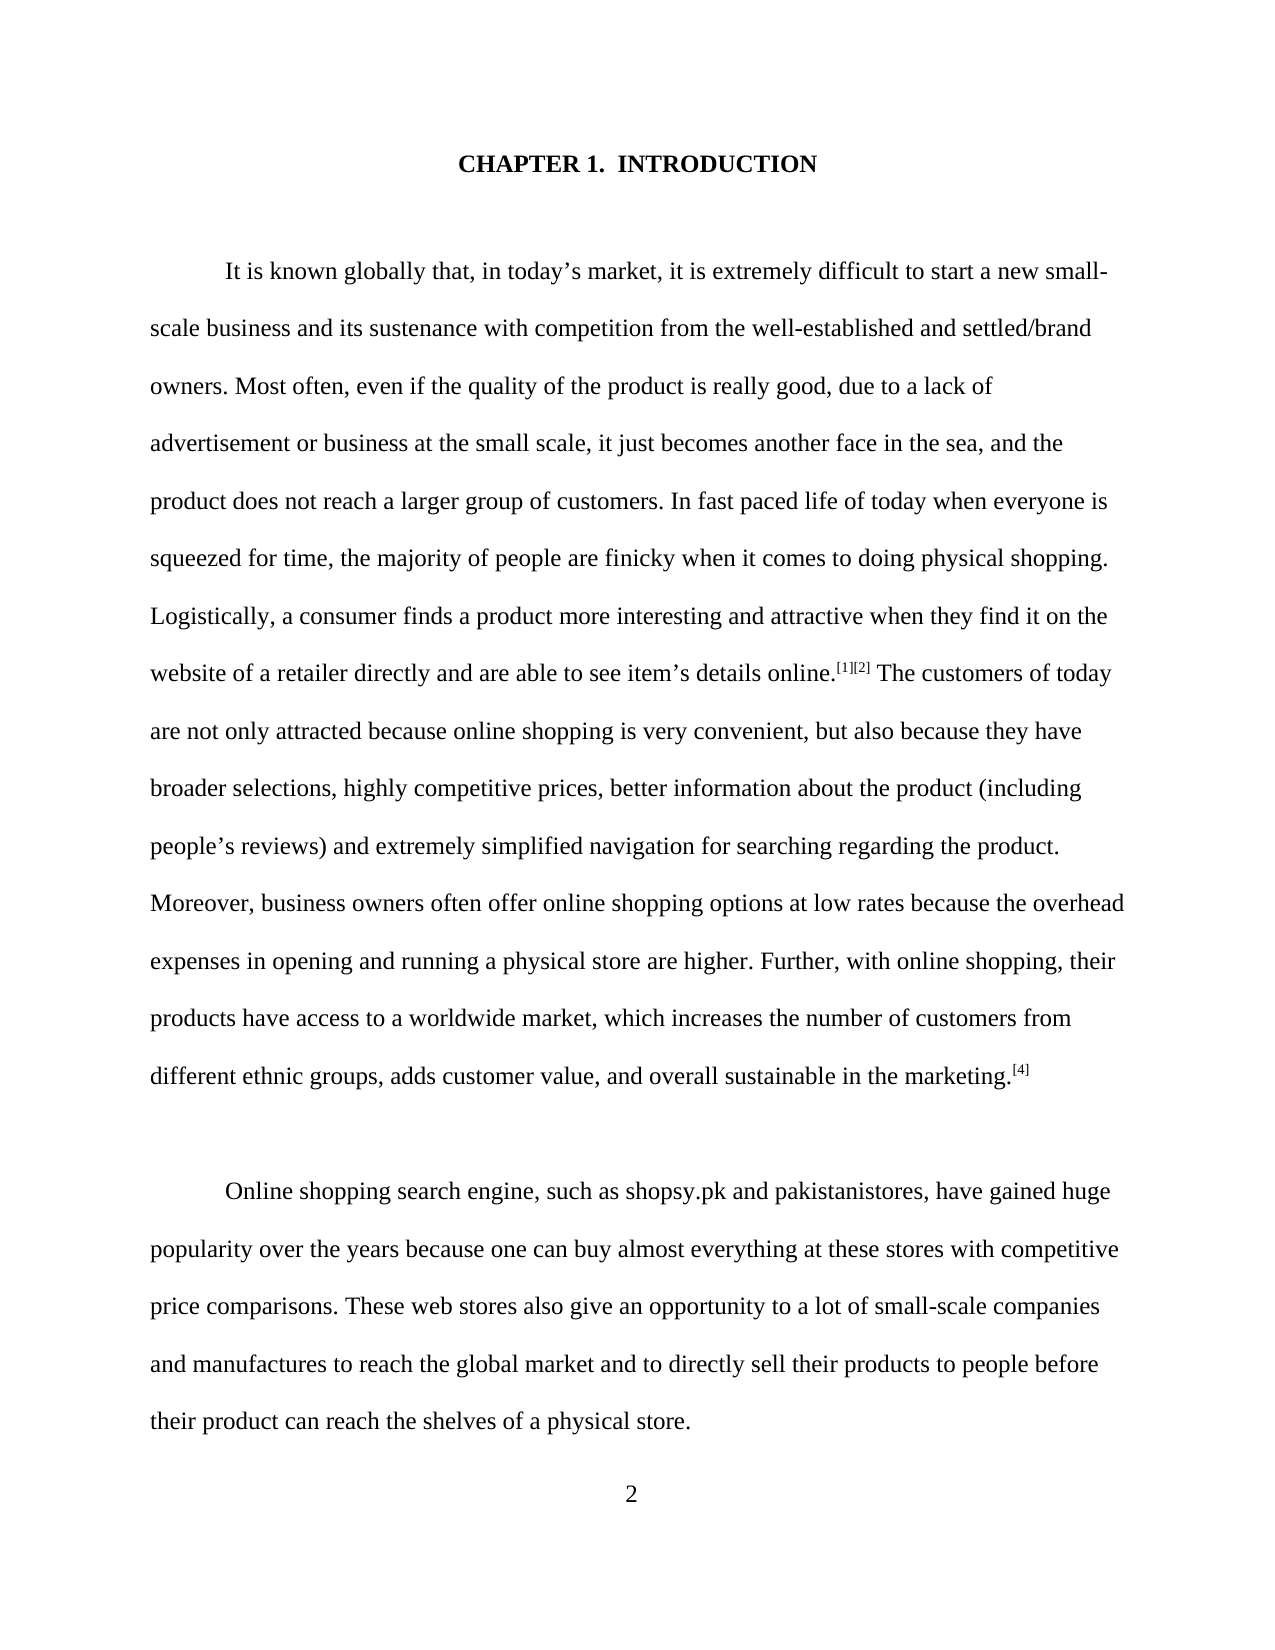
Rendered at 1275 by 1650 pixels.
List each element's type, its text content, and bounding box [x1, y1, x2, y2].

subtitle CHAPTER 1. INTRODUCTION [128, 149, 1147, 178]
text It is known globally that, in today’s market, it is extremely difficult to start a new small- scale business and its sustenance with competition from the well-established and settled/brand owners. Most often, even if the quality of the product is really good, due to a lack of advertisement or business at the small scale, it just becomes another face in the sea, and the product does not reach a larger group of customers. In fast paced life of today when everyone is squeezed for time, the majority of people are finicky when it comes to doing physical shopping. Logistically, a consumer finds a product more interesting and attractive when they find it on the website of a retailer directly and are able to see item’s details online.[1][2] The customers of today are not only attracted because online shopping is very convenient, but also because they have broader selections, highly competitive prices, better information about the product (including people’s reviews) and extremely simplified navigation for searching regarding the product. [150, 256, 1118, 860]
text Online shopping search engine, such as shopsy.pk and pakistanistores, have gained huge popularity over the years because one can buy almost everything at these stores with competitive price comparisons. These web stores also give an opportunity to a lot of small-scale companies and manufactures to reach the global market and to directly sell their products to people before their product can reach the shelves of a physical store. [150, 1176, 1125, 1435]
text Moreover, business owners often offer online shopping options at low rates because the overhead expenses in opening and running a physical store are higher. Further, with online shopping, their products have access to a worldwide market, which increases the number of customers from different ethnic groups, adds customer value, and overall sustainable in the marketing.[4] [150, 888, 1156, 1090]
